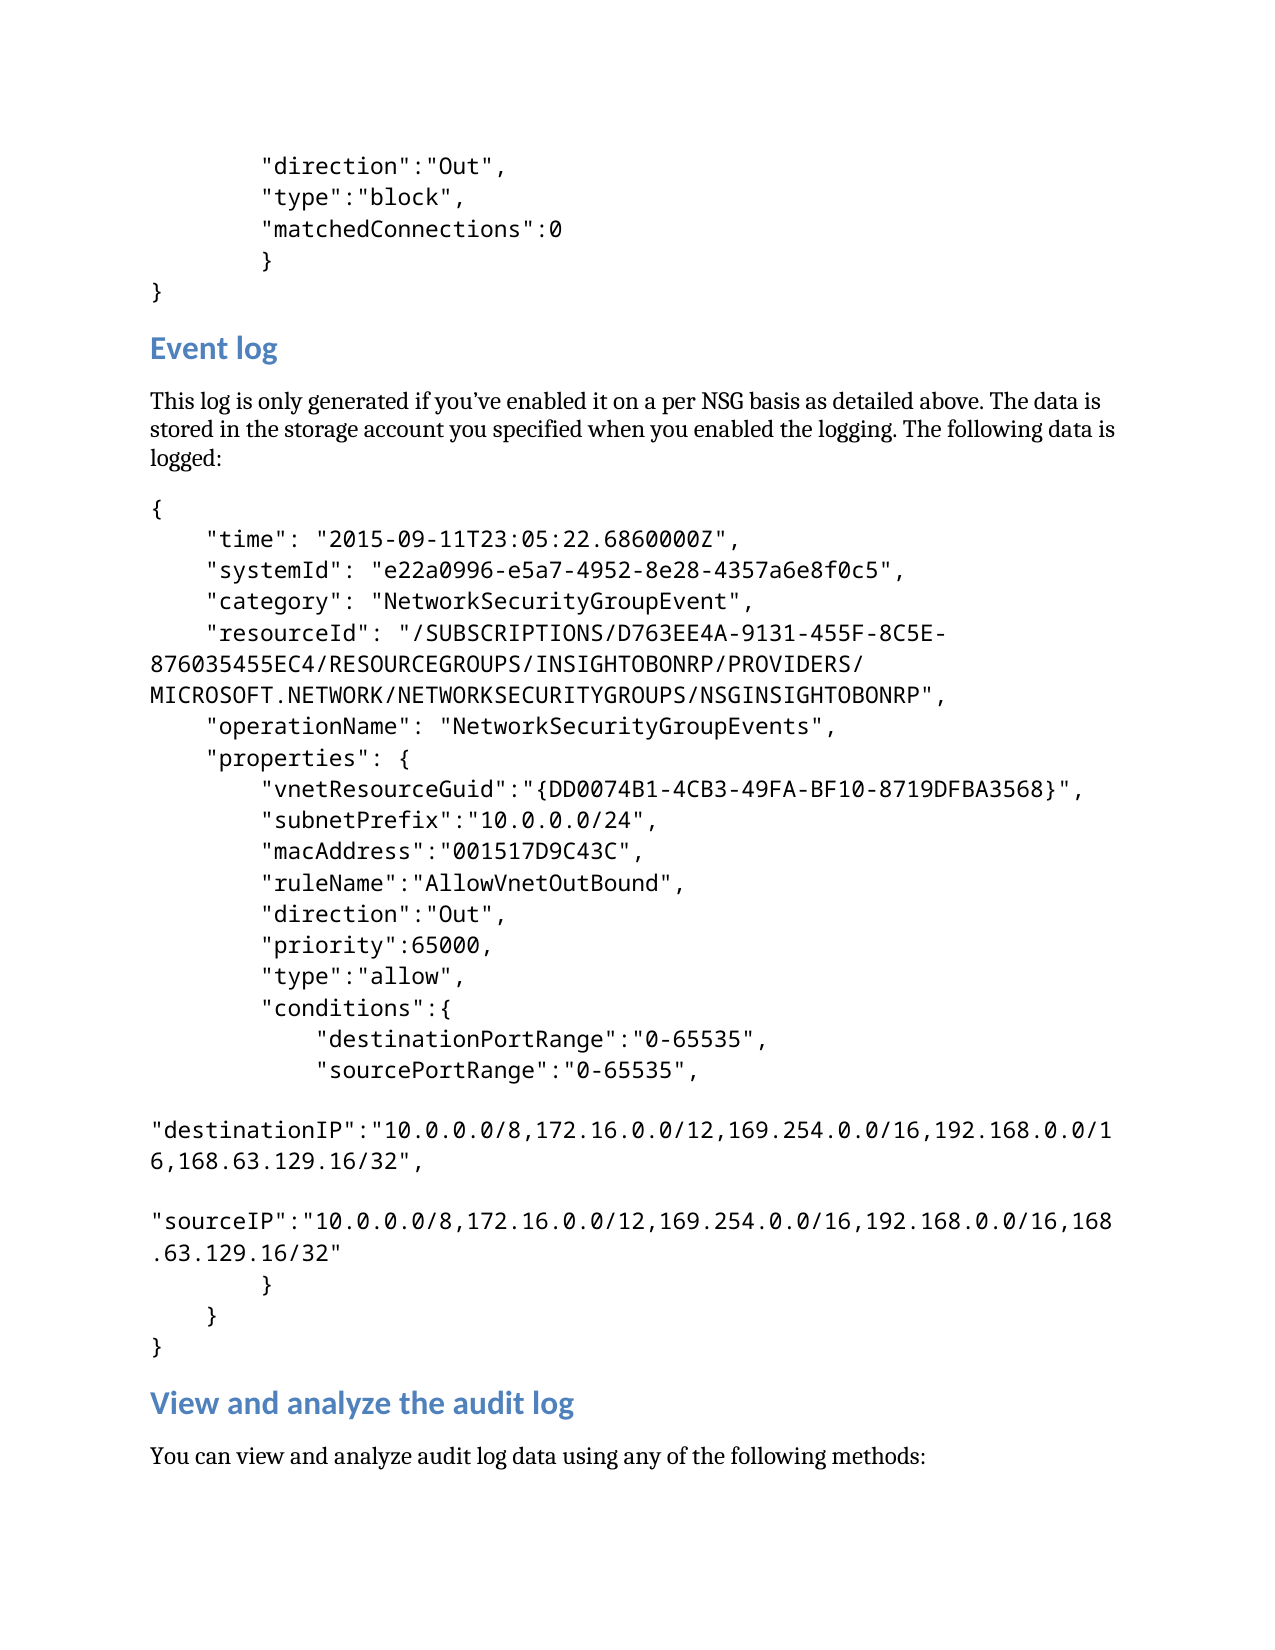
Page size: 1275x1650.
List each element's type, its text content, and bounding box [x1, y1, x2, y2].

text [150, 150, 1125, 306]
subtitle Event log [150, 327, 1125, 368]
subtitle View and analyze the audit log [150, 1382, 1125, 1423]
text You can view and analyze audit log data using any of the following methods: [150, 1442, 1125, 1471]
text { "time": "2015-09-11T23:05:22.6860000Z", "systemId": "e22a0996-e5a7-4952-8e28-4357a6e8f0c5", "category": "NetworkSecurityGroupEvent", "resourceId": "/SUBSCRIPTIONS/D763EE4A-9131-455F-8C5E-876035455EC4/RESOURCEGROUPS/INSIGHTOBONRP/PROVIDERS/MICROSOFT.NETWORK/NETWORKSECURITYGROUPS/NSGINSIGHTOBONRP", "operationName": "NetworkSecurityGroupEvents", "properties": { "vnetResourceGuid":"{DD0074B1-4CB3-49FA-BF10-8719DFBA3568}", "subnetPrefix":"10.0.0.0/24", "macAddress":"001517D9C43C", "ruleName":"AllowVnetOutBound", "direction":"Out", "priority":65000, "type":"allow", "conditions":{ "destinationPortRange":"0-65535", "sourcePortRange":"0-65535", "destinationIP":"10.0.0.0/8,172.16.0.0/12,169.254.0.0/16,192.168.0.0/16,168.63.129.16/32", "sourceIP":"10.0.0.0/8,172.16.0.0/12,169.254.0.0/16,192.168.0.0/16,168.63.129.16/32" } } } [150, 492, 1125, 1362]
text This log is only generated if you’ve enabled it on a per NSG basis as detailed above. The data is stored in the storage account you specified when you enabled the logging. The following data is logged: [150, 387, 1125, 473]
